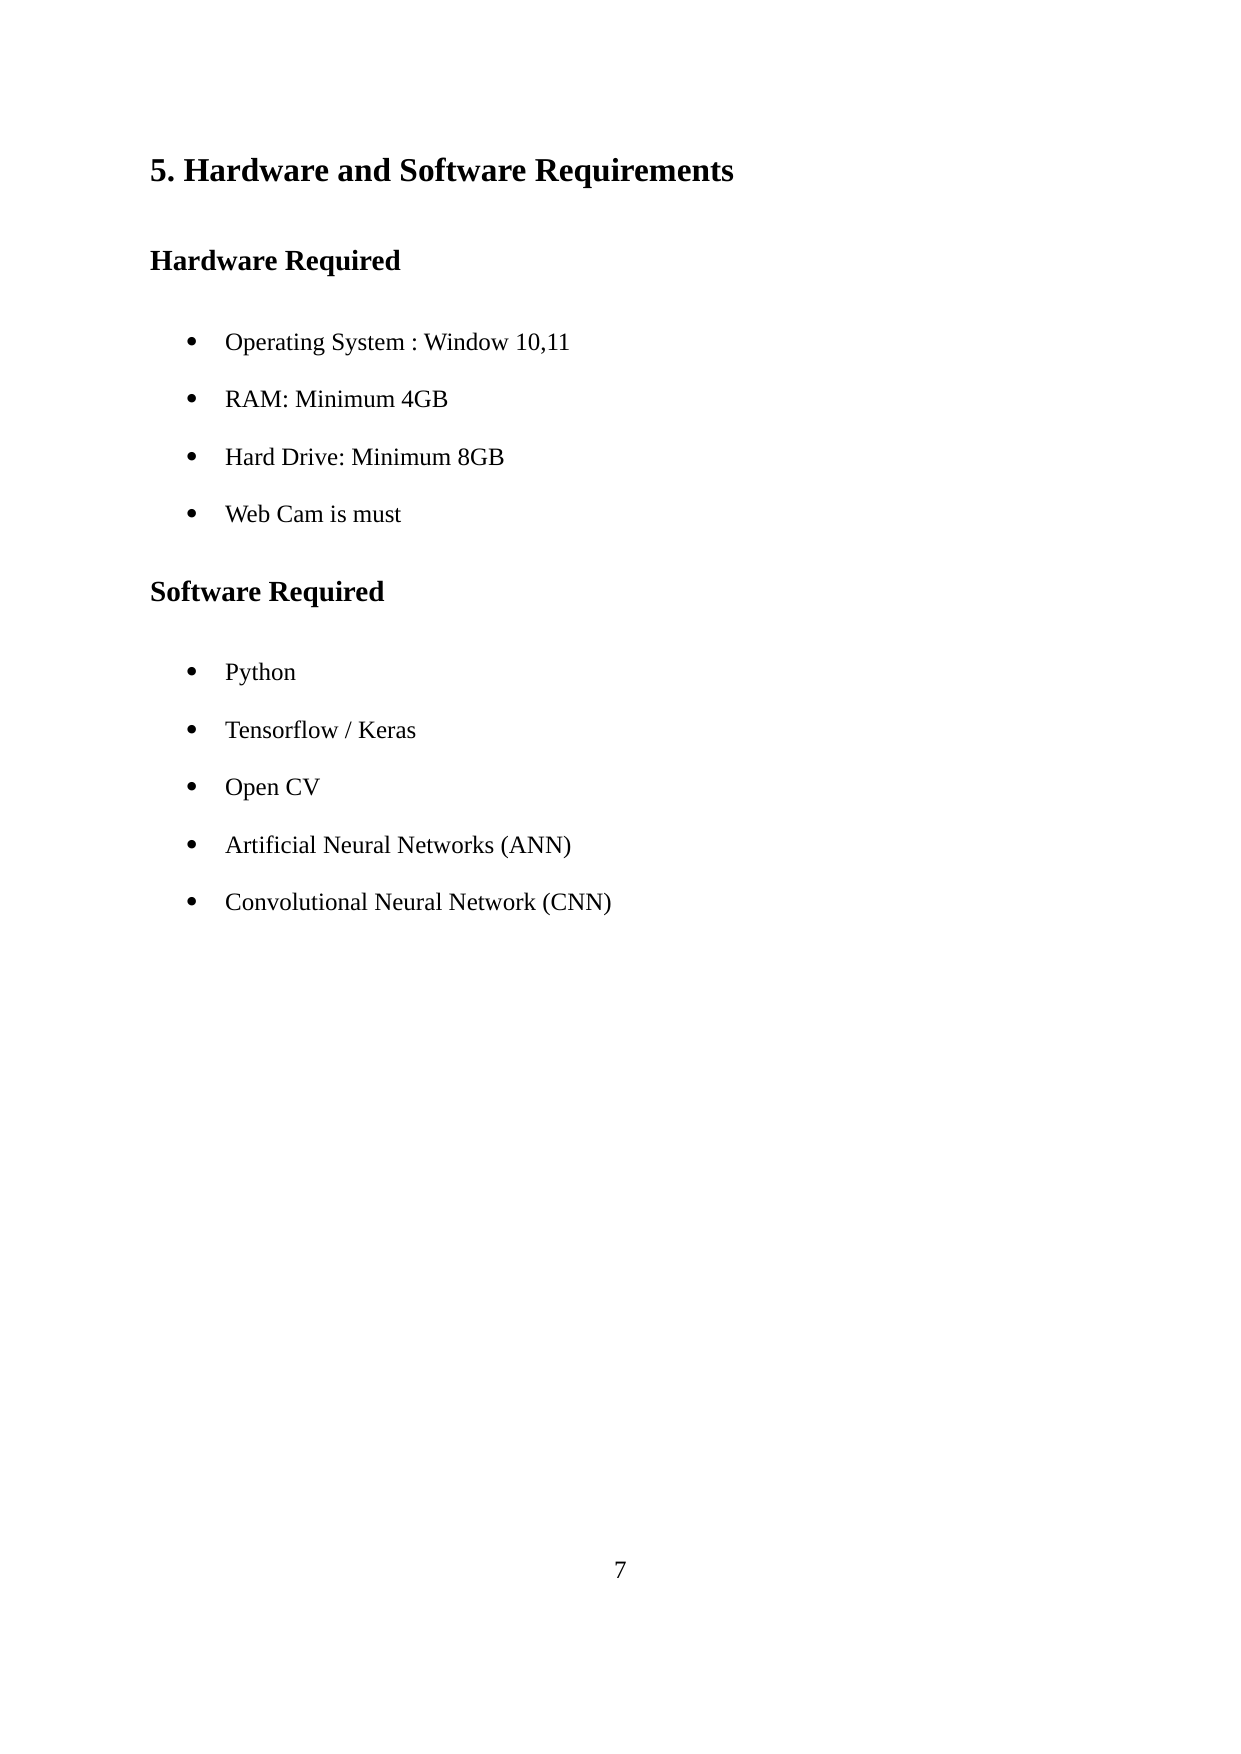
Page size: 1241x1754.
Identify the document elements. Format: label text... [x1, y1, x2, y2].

text Software Required [150, 574, 1090, 607]
text Hardware Required [150, 243, 1090, 277]
list Convolutional Neural Network (CNN) [187, 887, 1090, 916]
text 7 [150, 1555, 1090, 1584]
list Open CV [187, 772, 1090, 801]
list Python [187, 657, 1090, 686]
list Tensorflow / Keras [187, 715, 1090, 744]
list Web Cam is must [187, 499, 1090, 528]
text 5. Hardware and Software Requirements [150, 150, 1090, 188]
list RAM: Minimum 4GB [187, 384, 1090, 413]
list Operating System : Window 10,11 [187, 327, 1090, 356]
list Hard Drive: Minimum 8GB [187, 442, 1090, 471]
list Artificial Neural Networks (ANN) [187, 830, 1090, 859]
